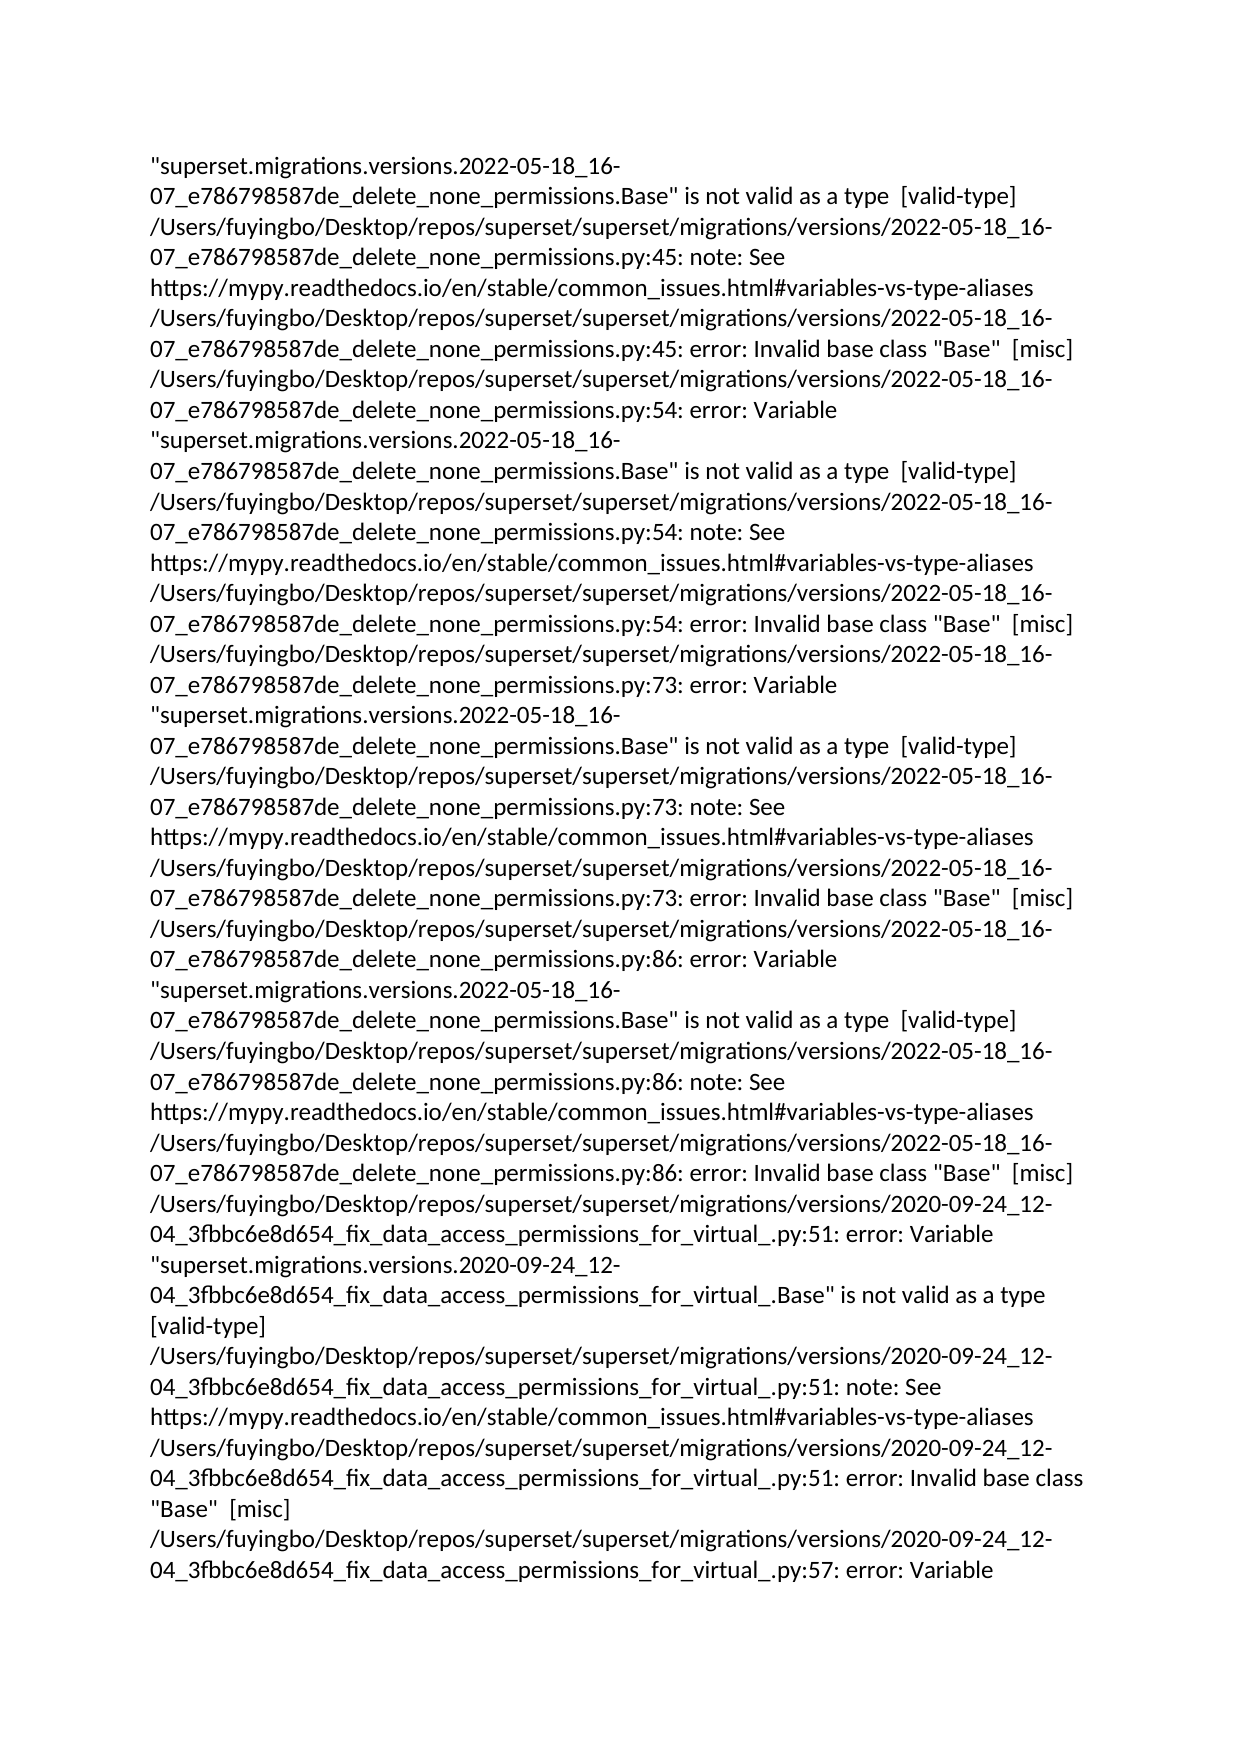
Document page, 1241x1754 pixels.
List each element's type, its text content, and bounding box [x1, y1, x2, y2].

text /Users/fuyingbo/Desktop/repos/superset/superset/migrations/versions/2022-05-18_16-07_e786798587de_delete_none_permissions.py:54: error: Invalid base class "Base" [misc] [150, 577, 1090, 638]
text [150, 1523, 1090, 1584]
text /Users/fuyingbo/Desktop/repos/superset/superset/migrations/versions/2022-05-18_16-07_e786798587de_delete_none_permissions.py:45: error: Invalid base class "Base" [misc] [150, 303, 1090, 364]
text /Users/fuyingbo/Desktop/repos/superset/superset/migrations/versions/2022-05-18_16-07_e786798587de_delete_none_permissions.py:73: error: Variable "superset.migrations.versions.2022-05-18_16-07_e786798587de_delete_none_permissions.Base" is not valid as a type [valid-type] [150, 638, 1090, 760]
text /Users/fuyingbo/Desktop/repos/superset/superset/migrations/versions/2022-05-18_16-07_e786798587de_delete_none_permissions.py:73: note: See https://mypy.readthedocs.io/en/stable/common_issues.html#variables-vs-type-aliases [150, 760, 1090, 852]
text /Users/fuyingbo/Desktop/repos/superset/superset/migrations/versions/2020-09-24_12-04_3fbbc6e8d654_fix_data_access_permissions_for_virtual_.py:51: error: Variable "superset.migrations.versions.2020-09-24_12-04_3fbbc6e8d654_fix_data_access_permissions_for_virtual_.Base" is not valid as a type [valid-type] [150, 1188, 1090, 1340]
text /Users/fuyingbo/Desktop/repos/superset/superset/migrations/versions/2022-05-18_16-07_e786798587de_delete_none_permissions.py:54: error: Variable "superset.migrations.versions.2022-05-18_16-07_e786798587de_delete_none_permissions.Base" is not valid as a type [valid-type] [150, 364, 1090, 486]
text /Users/fuyingbo/Desktop/repos/superset/superset/migrations/versions/2022-05-18_16-07_e786798587de_delete_none_permissions.py:45: note: See https://mypy.readthedocs.io/en/stable/common_issues.html#variables-vs-type-aliases [150, 211, 1090, 303]
text /Users/fuyingbo/Desktop/repos/superset/superset/migrations/versions/2022-05-18_16-07_e786798587de_delete_none_permissions.py:86: error: Variable "superset.migrations.versions.2022-05-18_16-07_e786798587de_delete_none_permissions.Base" is not valid as a type [valid-type] [150, 913, 1090, 1035]
text /Users/fuyingbo/Desktop/repos/superset/superset/migrations/versions/2022-05-18_16-07_e786798587de_delete_none_permissions.py:54: note: See https://mypy.readthedocs.io/en/stable/common_issues.html#variables-vs-type-aliases [150, 486, 1090, 577]
text /Users/fuyingbo/Desktop/repos/superset/superset/migrations/versions/2020-09-24_12-04_3fbbc6e8d654_fix_data_access_permissions_for_virtual_.py:51: error: Invalid base class "Base" [misc] [150, 1432, 1090, 1523]
text /Users/fuyingbo/Desktop/repos/superset/superset/migrations/versions/2020-09-24_12-04_3fbbc6e8d654_fix_data_access_permissions_for_virtual_.py:51: note: See https://mypy.readthedocs.io/en/stable/common_issues.html#variables-vs-type-aliases [150, 1340, 1090, 1432]
text /Users/fuyingbo/Desktop/repos/superset/superset/migrations/versions/2022-05-18_16-07_e786798587de_delete_none_permissions.py:73: error: Invalid base class "Base" [misc] [150, 852, 1090, 913]
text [150, 150, 1090, 211]
text /Users/fuyingbo/Desktop/repos/superset/superset/migrations/versions/2022-05-18_16-07_e786798587de_delete_none_permissions.py:86: error: Invalid base class "Base" [misc] [150, 1127, 1090, 1188]
text /Users/fuyingbo/Desktop/repos/superset/superset/migrations/versions/2022-05-18_16-07_e786798587de_delete_none_permissions.py:86: note: See https://mypy.readthedocs.io/en/stable/common_issues.html#variables-vs-type-aliases [150, 1035, 1090, 1127]
